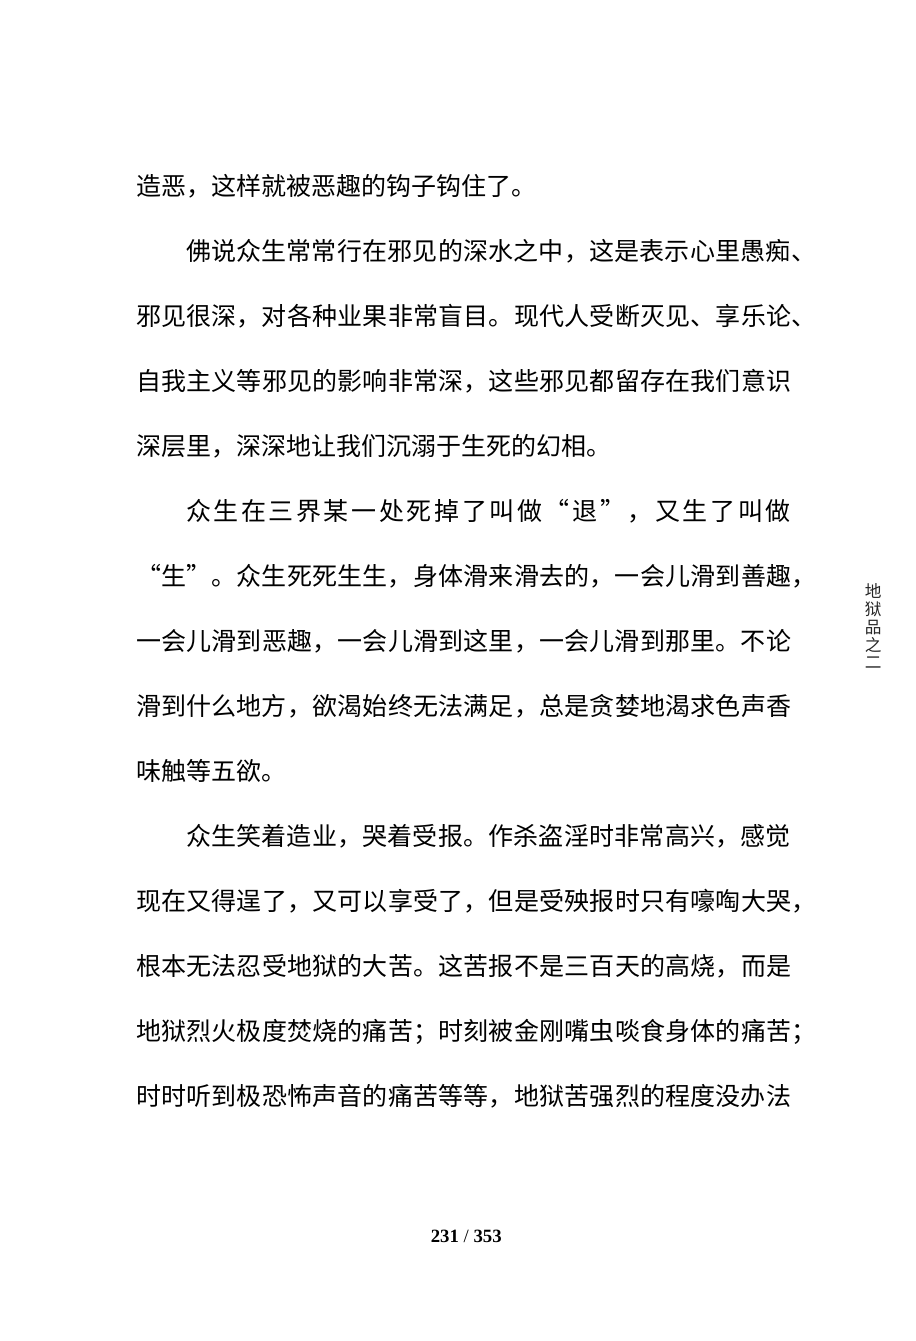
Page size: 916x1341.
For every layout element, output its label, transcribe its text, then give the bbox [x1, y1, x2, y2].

text 众生在三界某一处死掉了叫做“退”，又生了叫做“生”。众生死死生生，身体滑来滑去的，一会儿滑到善趣，一会儿滑到恶趣，一会儿滑到这里，一会儿滑到那里。不论滑到什么地方，欲渴始终无法满足，总是贪婪地渴求色声香味触等五欲。 [136, 477, 791, 802]
text 佛说众生常常行在邪见的深水之中，这是表示心里愚痴、邪见很深，对各种业果非常盲目。现代人受断灭见、享乐论、自我主义等邪见的影响非常深，这些邪见都留存在我们意识深层里，深深地让我们沉溺于生死的幻相。 [136, 217, 791, 477]
